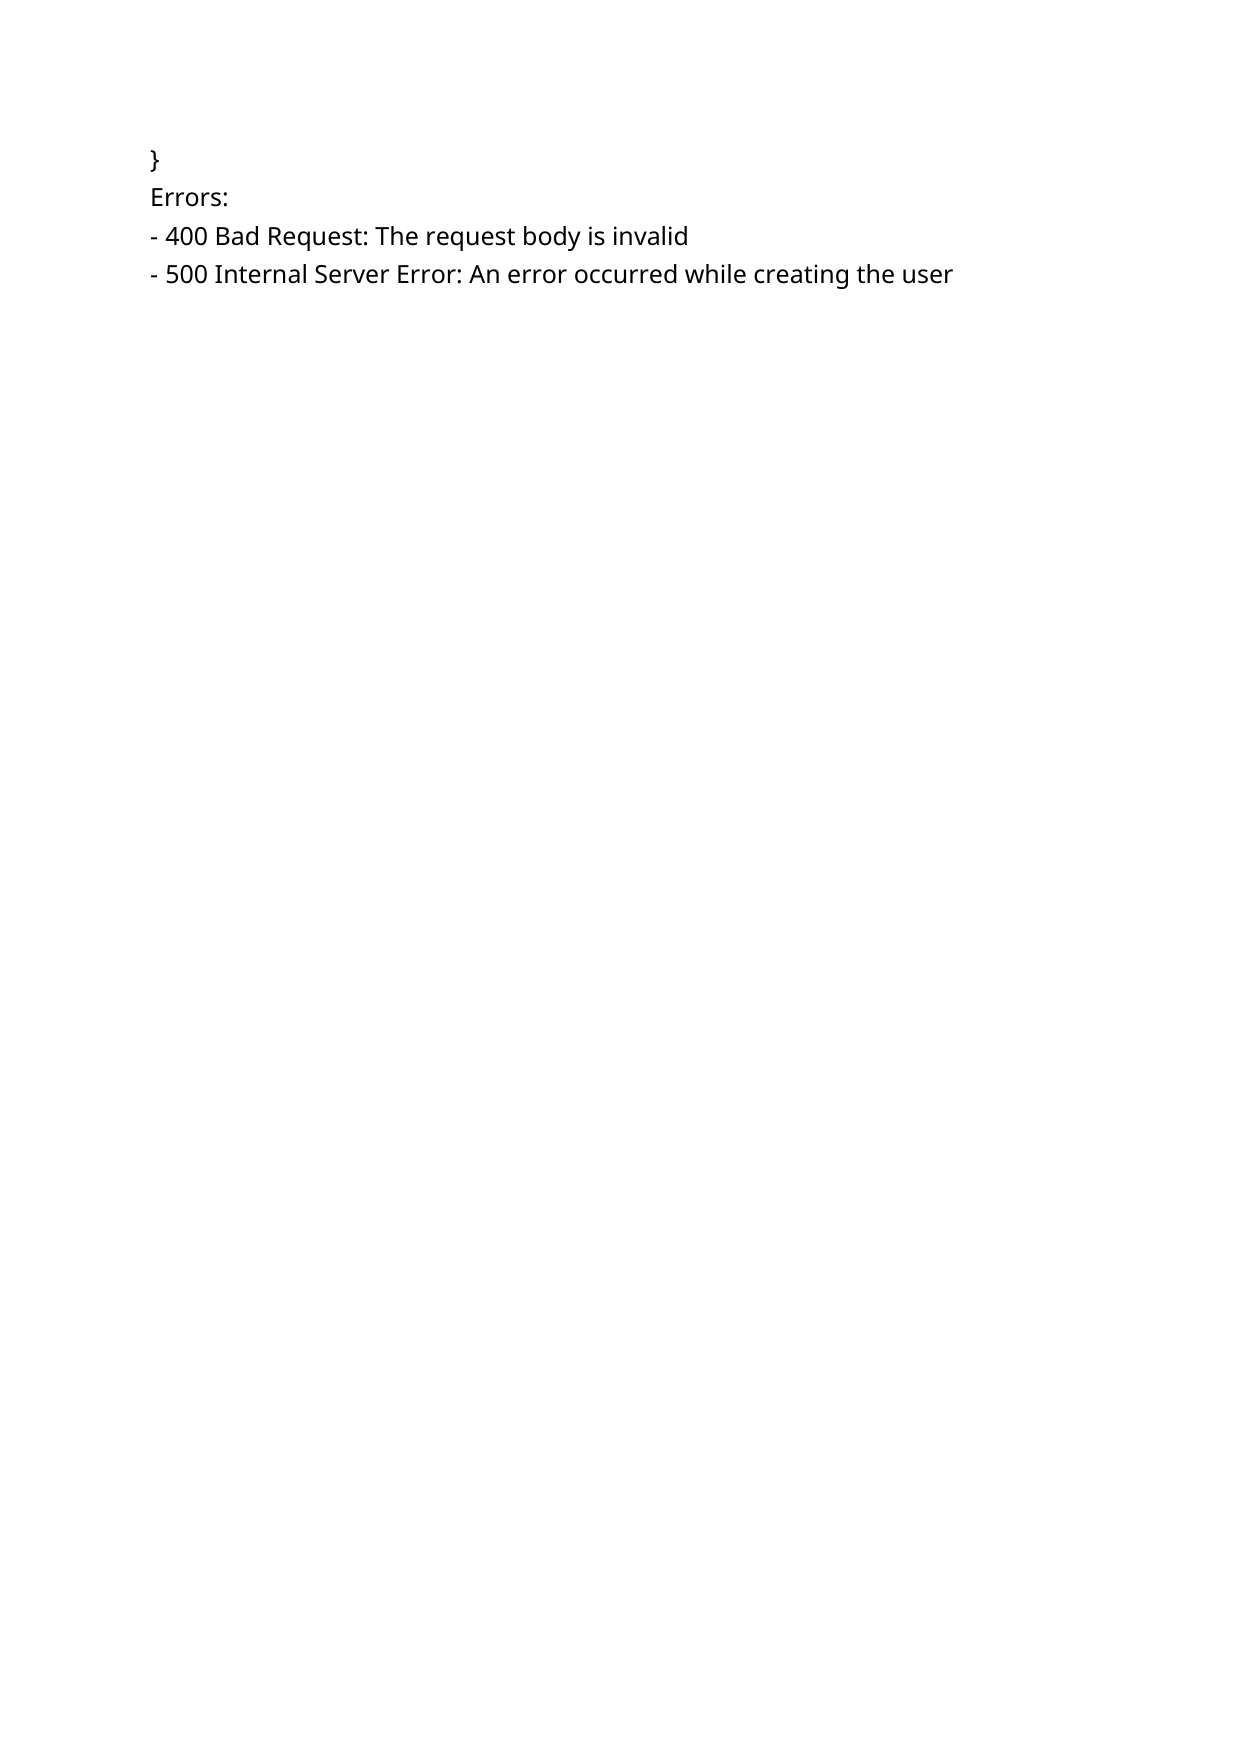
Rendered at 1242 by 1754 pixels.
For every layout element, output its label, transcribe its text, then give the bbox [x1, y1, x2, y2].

text } [150, 142, 1067, 176]
text Errors: [150, 180, 1067, 214]
list 500 Internal Server Error: An error occurred while creating the user [150, 257, 1067, 291]
list 400 Bad Request: The request body is invalid [150, 218, 1067, 252]
